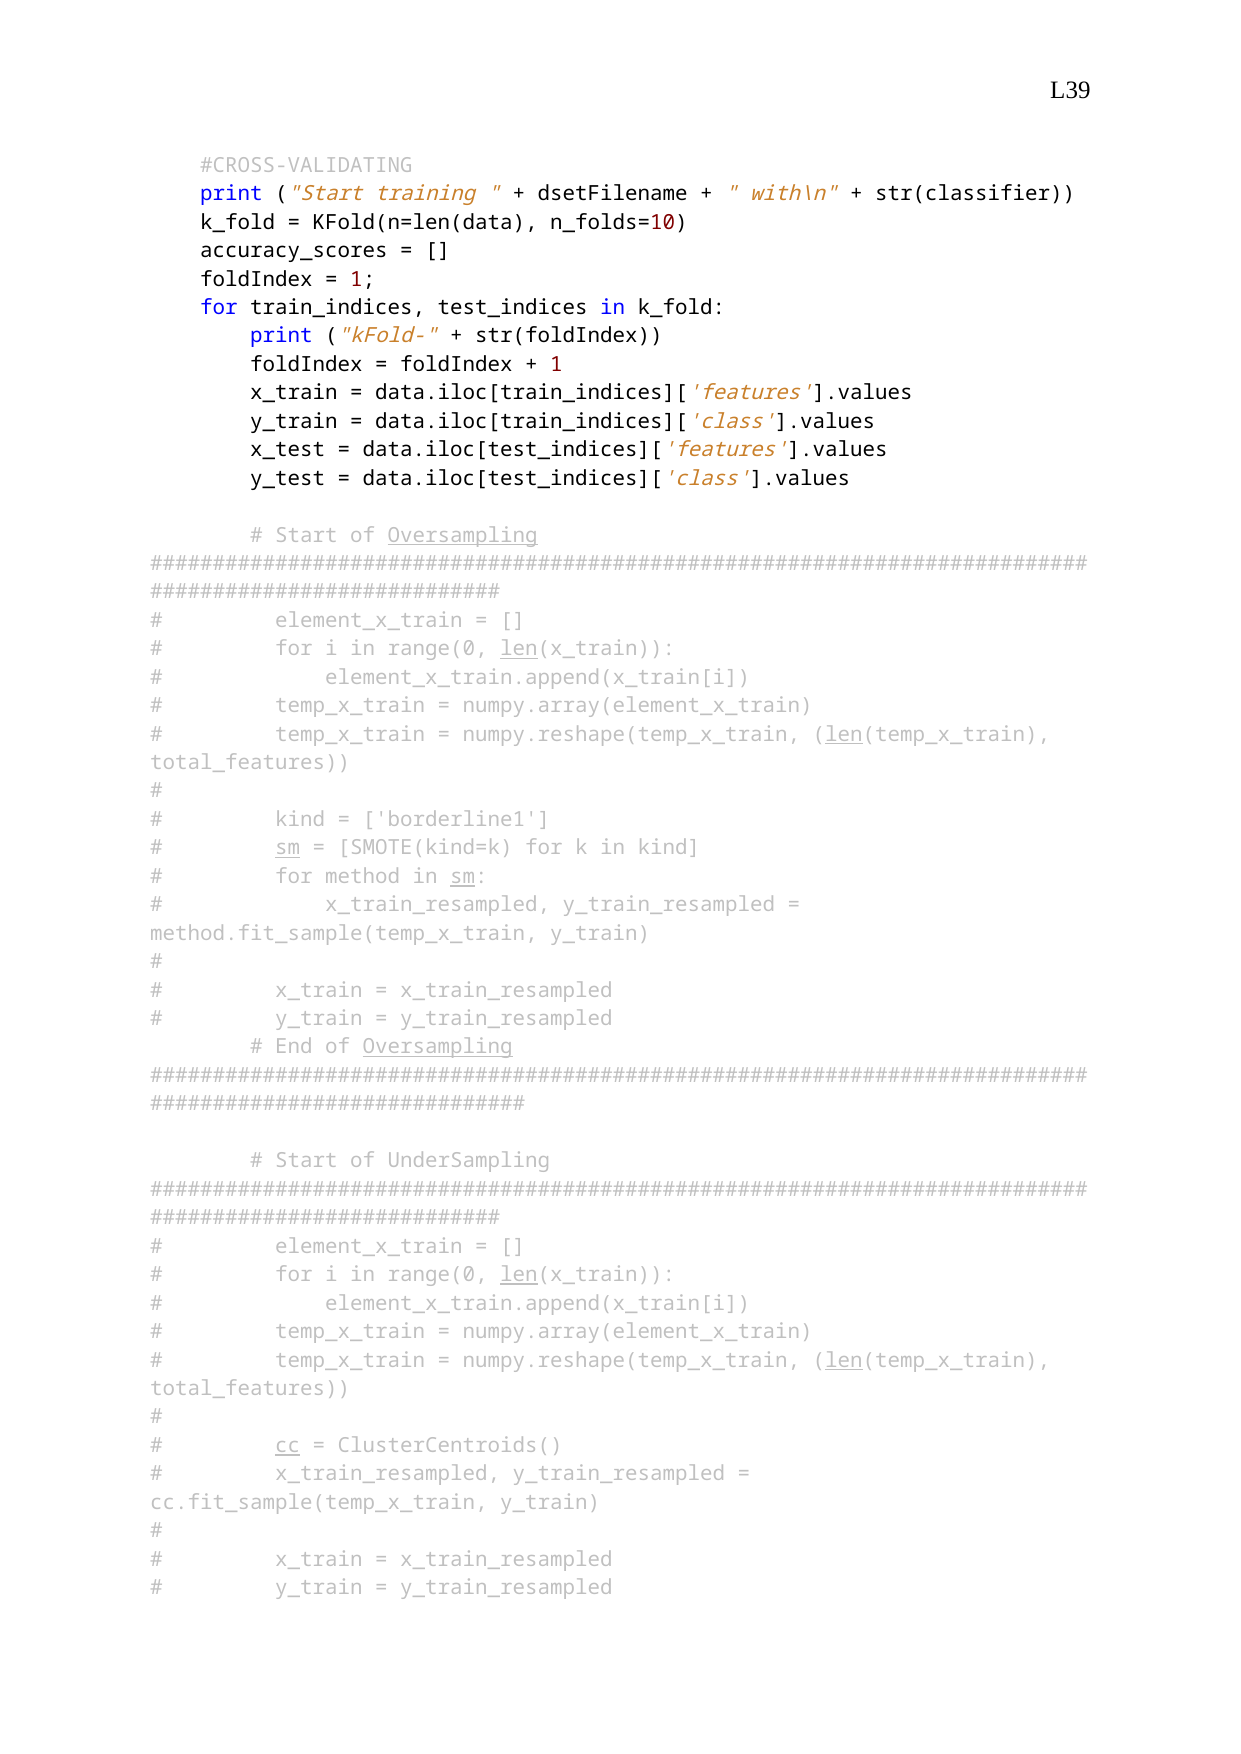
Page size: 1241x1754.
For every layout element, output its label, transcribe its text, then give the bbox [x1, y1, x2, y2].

text # x_train_resampled, y_train_resampled = cc.fit_sample(temp_x_train, y_train) [150, 1458, 1090, 1515]
text # [150, 1515, 1090, 1544]
text print ("kFold-" + str(foldIndex)) [150, 321, 1090, 349]
text x_test = data.iloc[test_indices]['features'].values [150, 434, 1090, 463]
text # x_train_resampled, y_train_resampled = method.fit_sample(temp_x_train, y_train) [150, 889, 1090, 946]
text # [150, 776, 1090, 804]
text # y_train = y_train_resampled [150, 1003, 1090, 1032]
text x_train = data.iloc[train_indices]['features'].values [150, 377, 1090, 406]
text # temp_x_train = numpy.reshape(temp_x_train, (len(temp_x_train), total_features)) [150, 719, 1090, 776]
text # Start of Oversampling ####################################################################################################### [150, 520, 1090, 605]
text # temp_x_train = numpy.reshape(temp_x_train, (len(temp_x_train), total_features)) [150, 1345, 1090, 1402]
text for train_indices, test_indices in k_fold: [150, 292, 1090, 321]
text y_train = data.iloc[train_indices]['class'].values [150, 406, 1090, 434]
text # cc = ClusterCentroids() [150, 1430, 1090, 1458]
text #CROSS-VALIDATING [150, 150, 1090, 178]
text # element_x_train.append(x_train[i]) [150, 662, 1090, 690]
text foldIndex = 1; [150, 264, 1090, 292]
text # y_train = y_train_resampled [150, 1572, 1090, 1601]
text # element_x_train = [] [150, 605, 1090, 633]
text k_fold = KFold(n=len(data), n_folds=10) [150, 207, 1090, 235]
text # kind = ['borderline1'] [150, 804, 1090, 832]
text # element_x_train = [] [150, 1231, 1090, 1259]
text # Start of UnderSampling ####################################################################################################### [150, 1146, 1090, 1231]
text # temp_x_train = numpy.array(element_x_train) [150, 1316, 1090, 1345]
text # for i in range(0, len(x_train)): [150, 1259, 1090, 1288]
text # x_train = x_train_resampled [150, 1544, 1090, 1572]
text # End of Oversampling ######################################################################################################### [150, 1032, 1090, 1117]
text # [150, 1402, 1090, 1430]
text # element_x_train.append(x_train[i]) [150, 1288, 1090, 1316]
text foldIndex = foldIndex + 1 [150, 349, 1090, 377]
text # for method in sm: [150, 861, 1090, 889]
text y_test = data.iloc[test_indices]['class'].values [150, 463, 1090, 491]
text # x_train = x_train_resampled [150, 975, 1090, 1003]
text # temp_x_train = numpy.array(element_x_train) [150, 690, 1090, 719]
text print ("Start training " + dsetFilename + " with\n" + str(classifier)) [150, 178, 1090, 207]
text # for i in range(0, len(x_train)): [150, 633, 1090, 662]
text accuracy_scores = [] [150, 235, 1090, 264]
text # sm = [SMOTE(kind=k) for k in kind] [150, 832, 1090, 861]
text # [150, 946, 1090, 975]
